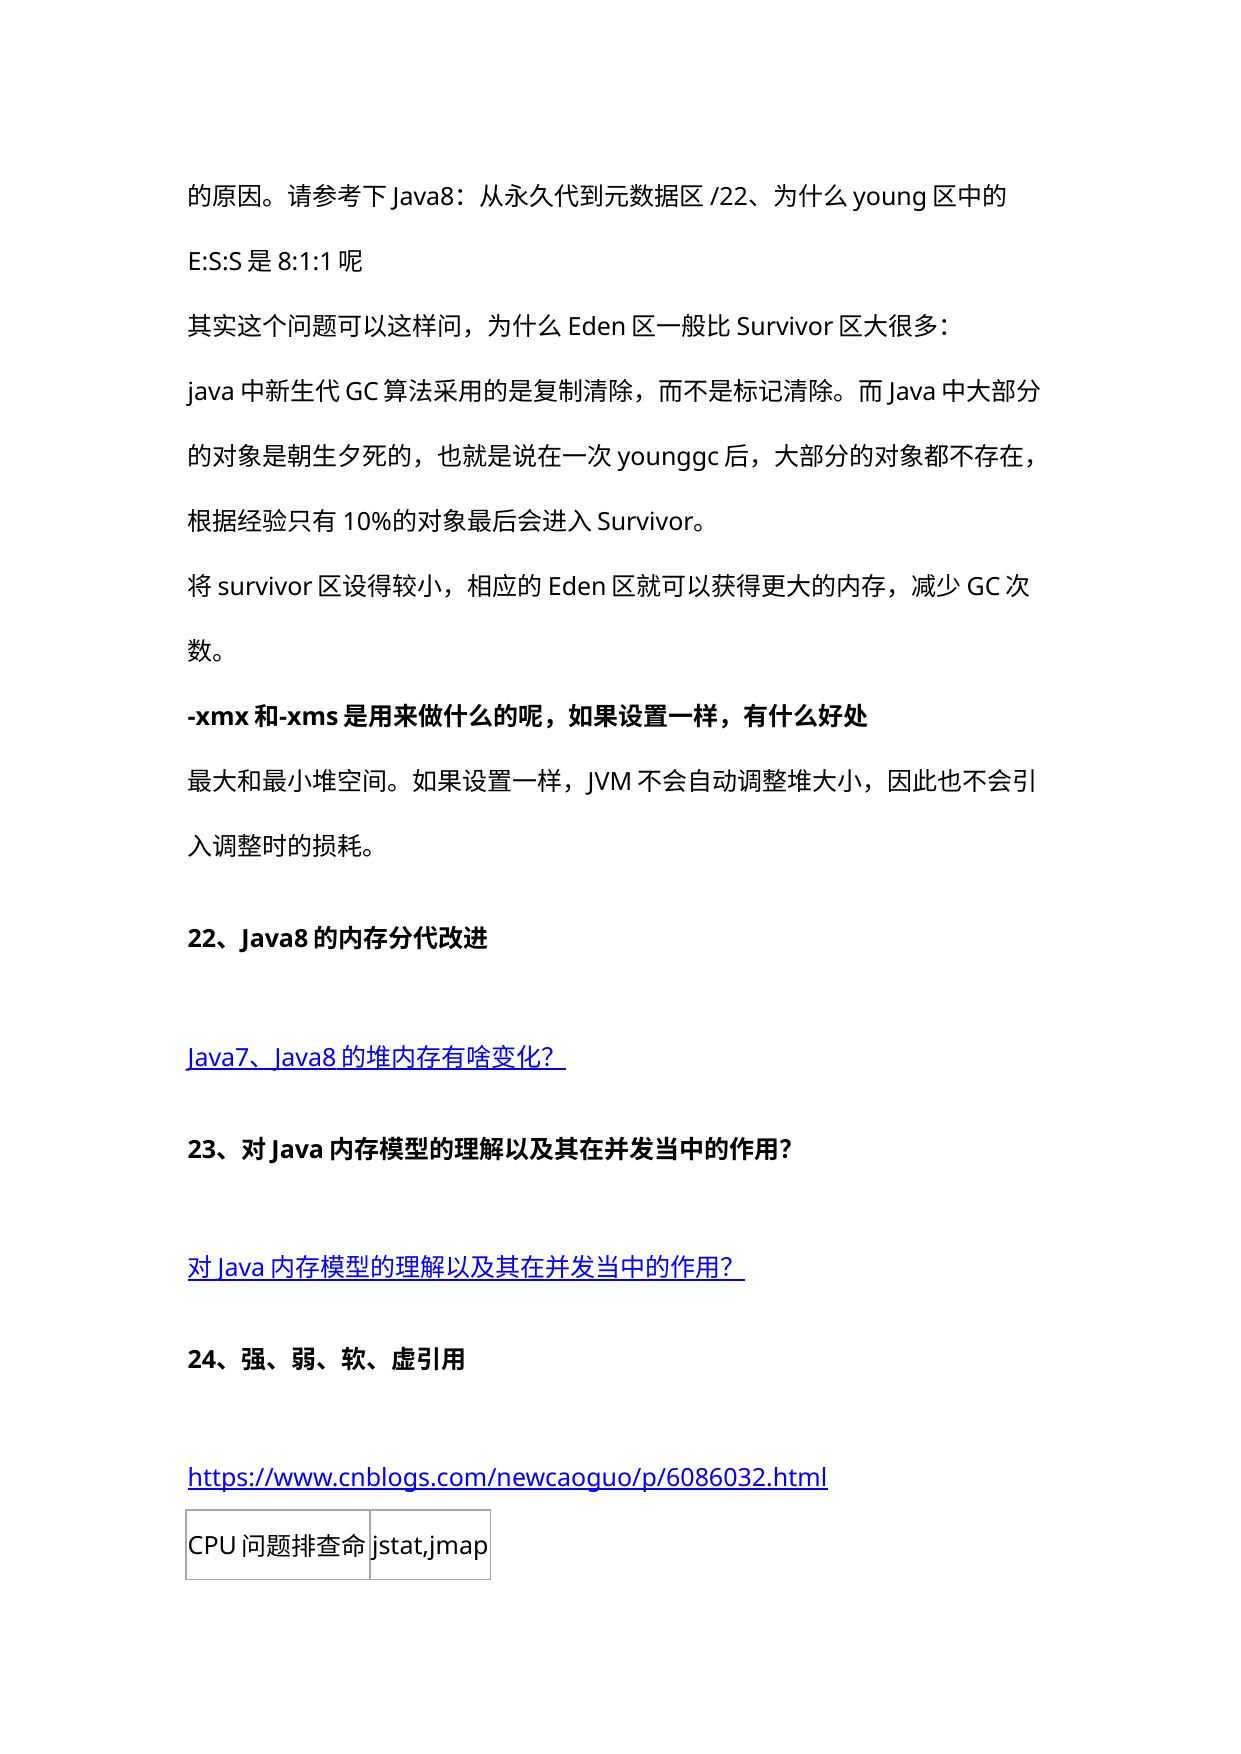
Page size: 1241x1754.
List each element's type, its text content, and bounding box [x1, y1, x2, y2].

table_header jstat,jmap [371, 1511, 490, 1578]
subtitle 24、强、弱、软、虚引用 [187, 1325, 1053, 1390]
text https://www.cnblogs.com/newcaoguo/p/6086032.html [187, 1444, 1053, 1509]
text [187, 162, 1053, 292]
text -xmx和-xms是用来做什么的呢，如果设置一样，有什么好处 [187, 682, 1053, 747]
text 将survivor区设得较小，相应的Eden区就可以获得更大的内存，减少GC次数。 [187, 552, 1053, 682]
text Java7、Java8的堆内存有啥变化？ [187, 1023, 1053, 1088]
text 最大和最小堆空间。如果设置一样，JVM不会自动调整堆大小，因此也不会引入调整时的损耗。 [187, 747, 1053, 877]
subtitle 23、对Java内存模型的理解以及其在并发当中的作用？ [187, 1115, 1053, 1180]
text java中新生代GC算法采用的是复制清除，而不是标记清除。而Java中大部分的对象是朝生夕死的，也就是说在一次younggc后，大部分的对象都不存在，根据经验只有10%的对象最后会进入Survivor。 [187, 357, 1053, 552]
subtitle 22、Java8的内存分代改进 [187, 904, 1053, 969]
table_header CPU问题排查命令 [187, 1511, 369, 1578]
text 对Java内存模型的理解以及其在并发当中的作用？ [187, 1233, 1053, 1298]
text 其实这个问题可以这样问，为什么Eden区一般比Survivor区大很多： [187, 292, 1053, 357]
